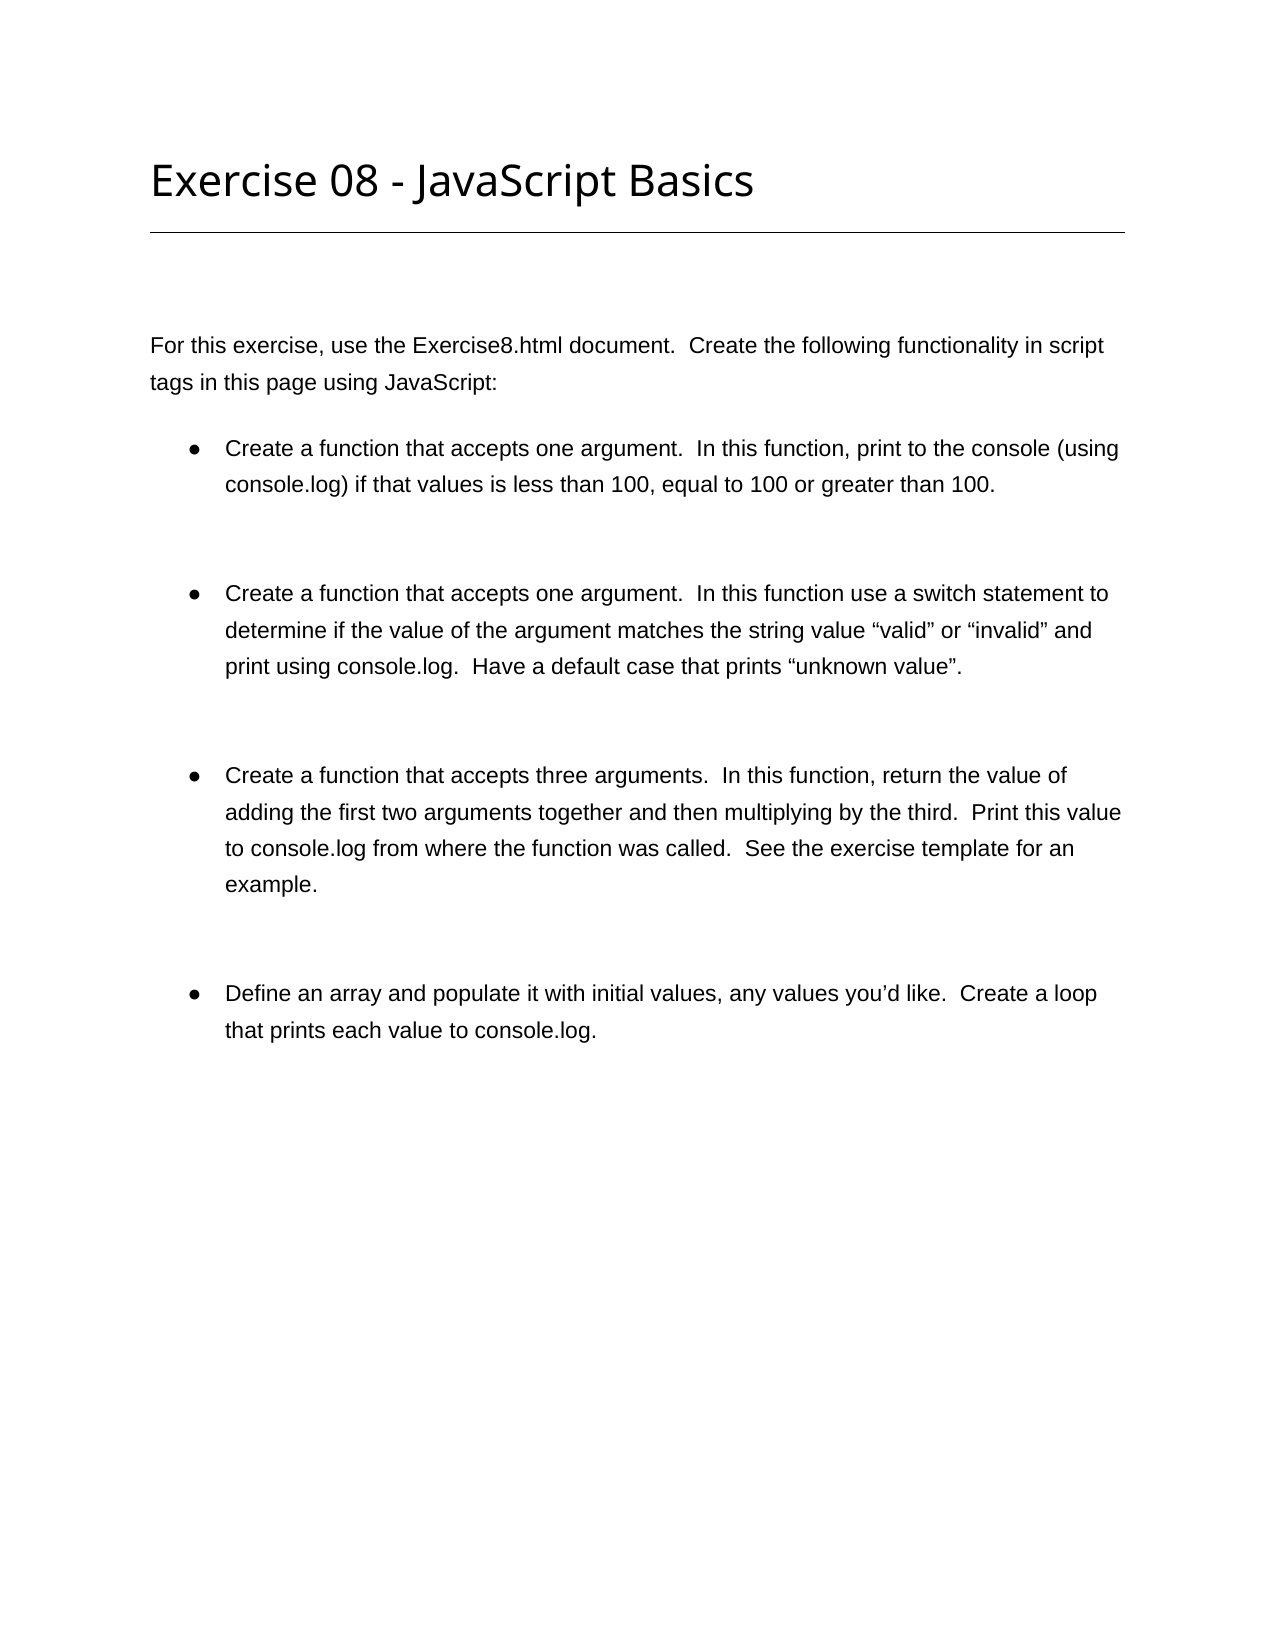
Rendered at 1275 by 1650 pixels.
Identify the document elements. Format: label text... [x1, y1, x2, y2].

text For this exercise, use the Exercise8.html document. Create the following functionality in script tags in this page using JavaScript: [150, 332, 1125, 395]
list Define an array and populate it with initial values, any values you’d like. Create a loop that prints each value to console.log. [187, 980, 1125, 1043]
list Create a function that accepts three arguments. In this function, return the value of adding the first two arguments together and then multiplying by the third. Print this value to console.log from where the function was called. See the exercise template for an example. [187, 762, 1125, 970]
list Create a function that accepts one argument. In this function use a switch statement to determine if the value of the argument matches the string value “valid” or “invalid” and print using console.log. Have a default case that prints “unknown value”. [187, 580, 1125, 752]
text Exercise 08 - JavaScript Basics [150, 150, 1125, 209]
list Create a function that accepts one argument. In this function, print to the console (using console.log) if that values is less than 100, equal to 100 or greater than 100. [187, 435, 1125, 570]
